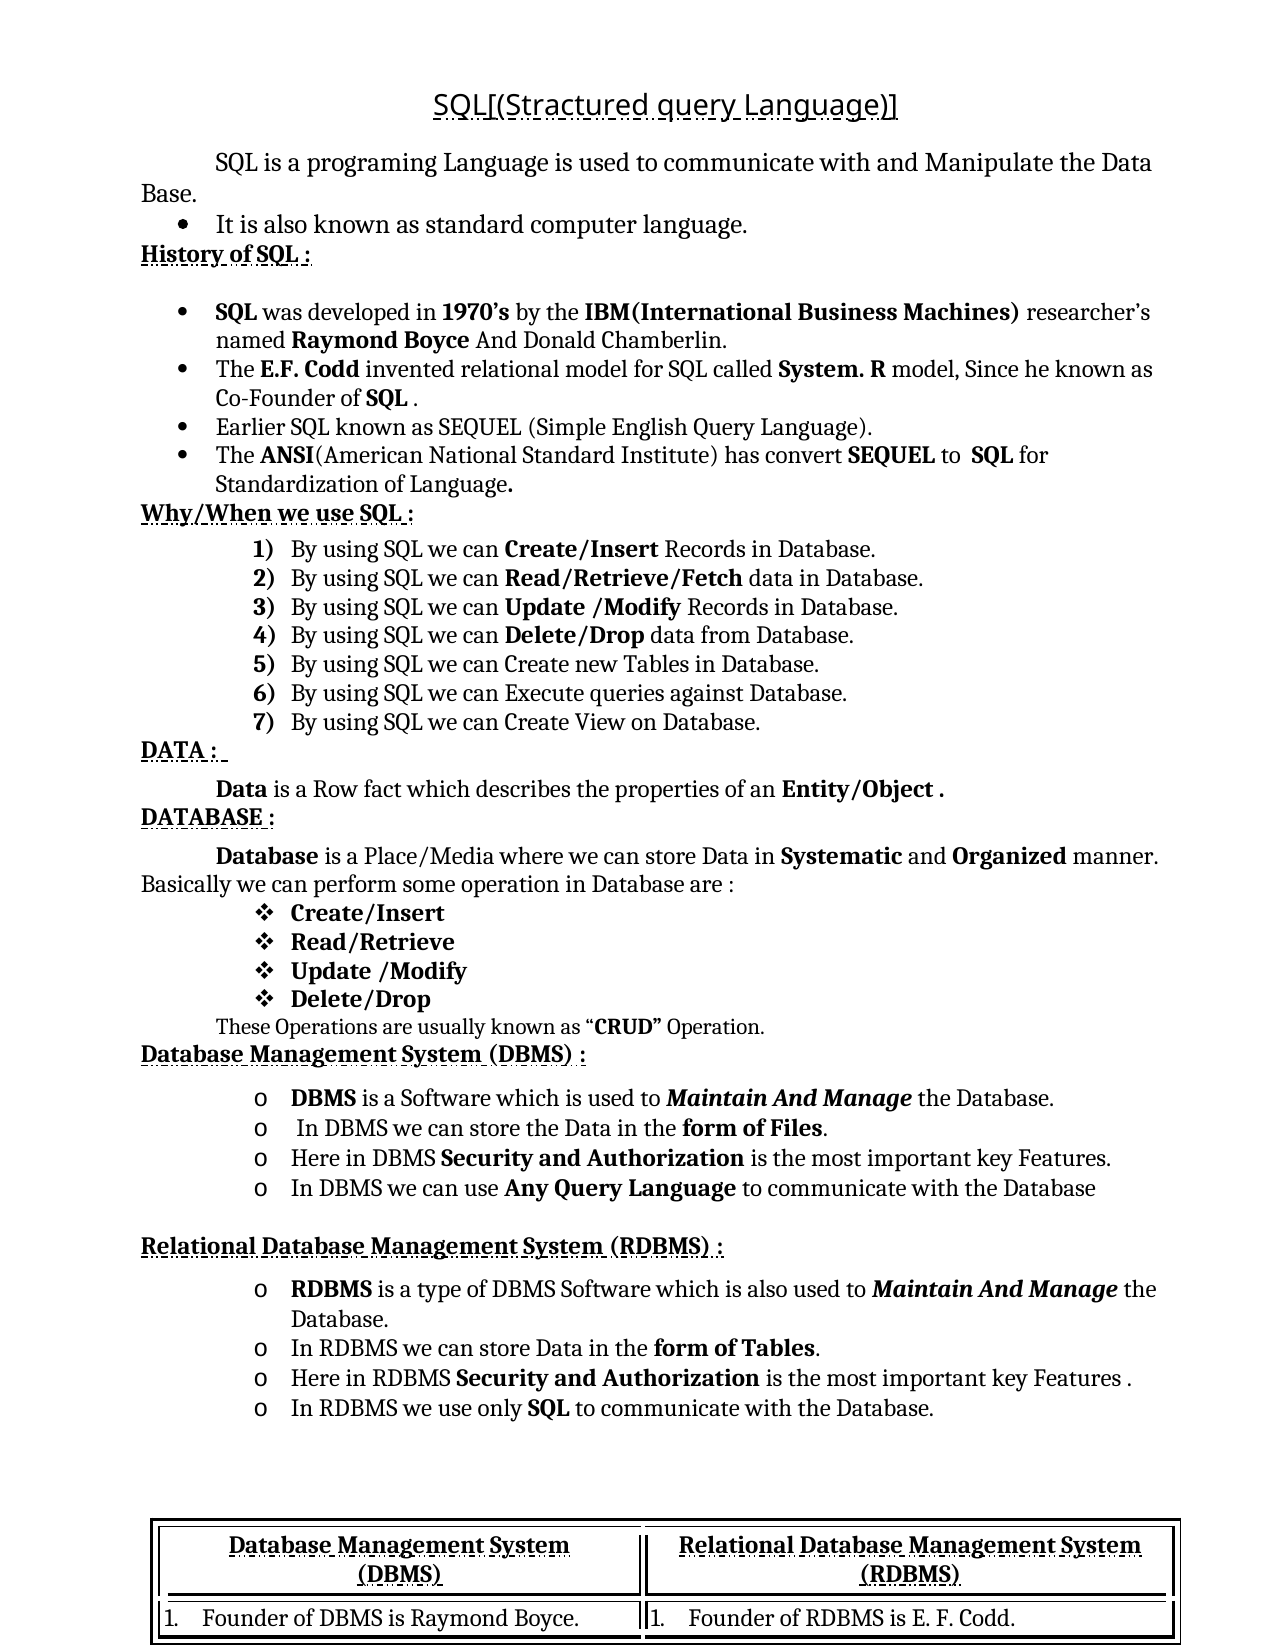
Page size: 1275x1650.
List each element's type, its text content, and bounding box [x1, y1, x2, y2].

list By using SQL we can Create/Insert Records in Database. [253, 535, 1191, 564]
list In RDBMS we can store Data in the form of Tables. [253, 1334, 1191, 1364]
list Update /Modify [253, 957, 1191, 985]
list The E.F. Codd invented relational model for SQL called System. R model, Since he known as Co-Founder of SQL . [178, 355, 1191, 413]
list Delete/Drop [253, 985, 1191, 1014]
list In RDBMS we use only SQL to communicate with the Database. [253, 1394, 1191, 1424]
table_cell Founder of RDBMS is E. F. Codd. [644, 1593, 1176, 1635]
text Data is a Row fact which describes the properties of an Entity/Object . [141, 774, 1191, 803]
text Basically we can perform some operation in Database are : [141, 870, 1191, 899]
text These Operations are usually known as “CRUD” Operation. [141, 1014, 1191, 1040]
text Why/When we use SQL : [141, 499, 1191, 528]
list By using SQL we can Create View on Database. [253, 707, 1191, 736]
list Here in DBMS Security and Authorization is the most important key Features. [253, 1143, 1191, 1173]
table_cell Founder of DBMS is Raymond Boyce. [155, 1593, 644, 1635]
text Database Management System (DBMS) : [141, 1040, 1191, 1069]
list Here in RDBMS Security and Authorization is the most important key Features . [253, 1364, 1191, 1394]
list By using SQL we can Execute queries against Database. [253, 679, 1191, 707]
list Create/Insert [253, 899, 1191, 928]
list By using SQL we can Create new Tables in Database. [253, 650, 1191, 679]
text DATA : [141, 736, 1191, 765]
table_header Database Management System (DBMS) [155, 1521, 644, 1593]
list The ANSI(American National Standard Institute) has convert SEQUEL to SQL for Standardization of Language. [178, 441, 1191, 499]
list In DBMS we can store the Data in the form of Files. [253, 1113, 1191, 1143]
text History of SQL : [141, 240, 1191, 269]
text SQL[(Stractured query Language)] [141, 84, 1191, 124]
list By using SQL we can Update /Modify Records in Database. [253, 592, 1191, 621]
table_header Relational Database Management System (RDBMS) [644, 1521, 1176, 1593]
list Read/Retrieve [253, 928, 1191, 957]
text DATABASE : [141, 803, 1191, 832]
list RDBMS is a type of DBMS Software which is also used to Maintain And Manage the Database. [253, 1275, 1191, 1334]
text Relational Database Management System (RDBMS) : [141, 1232, 1191, 1261]
list DBMS is a Software which is used to Maintain And Manage the Database. [253, 1083, 1191, 1113]
list In DBMS we can use Any Query Language to communicate with the Database [253, 1173, 1191, 1203]
list Earlier SQL known as SEQUEL (Simple English Query Language). [178, 413, 1191, 441]
list SQL was developed in 1970’s by the IBM(International Business Machines) researcher’s named Raymond Boyce And Donald Chamberlin. [178, 298, 1191, 355]
list By using SQL we can Read/Retrieve/Fetch data in Database. [253, 564, 1191, 592]
text Database is a Place/Media where we can store Data in Systematic and Organized manner. [141, 842, 1191, 870]
list It is also known as standard computer language. [178, 209, 1191, 240]
text SQL is a programing Language is used to communicate with and Manipulate the Data Base. [141, 147, 1191, 209]
list By using SQL we can Delete/Drop data from Database. [253, 621, 1191, 650]
